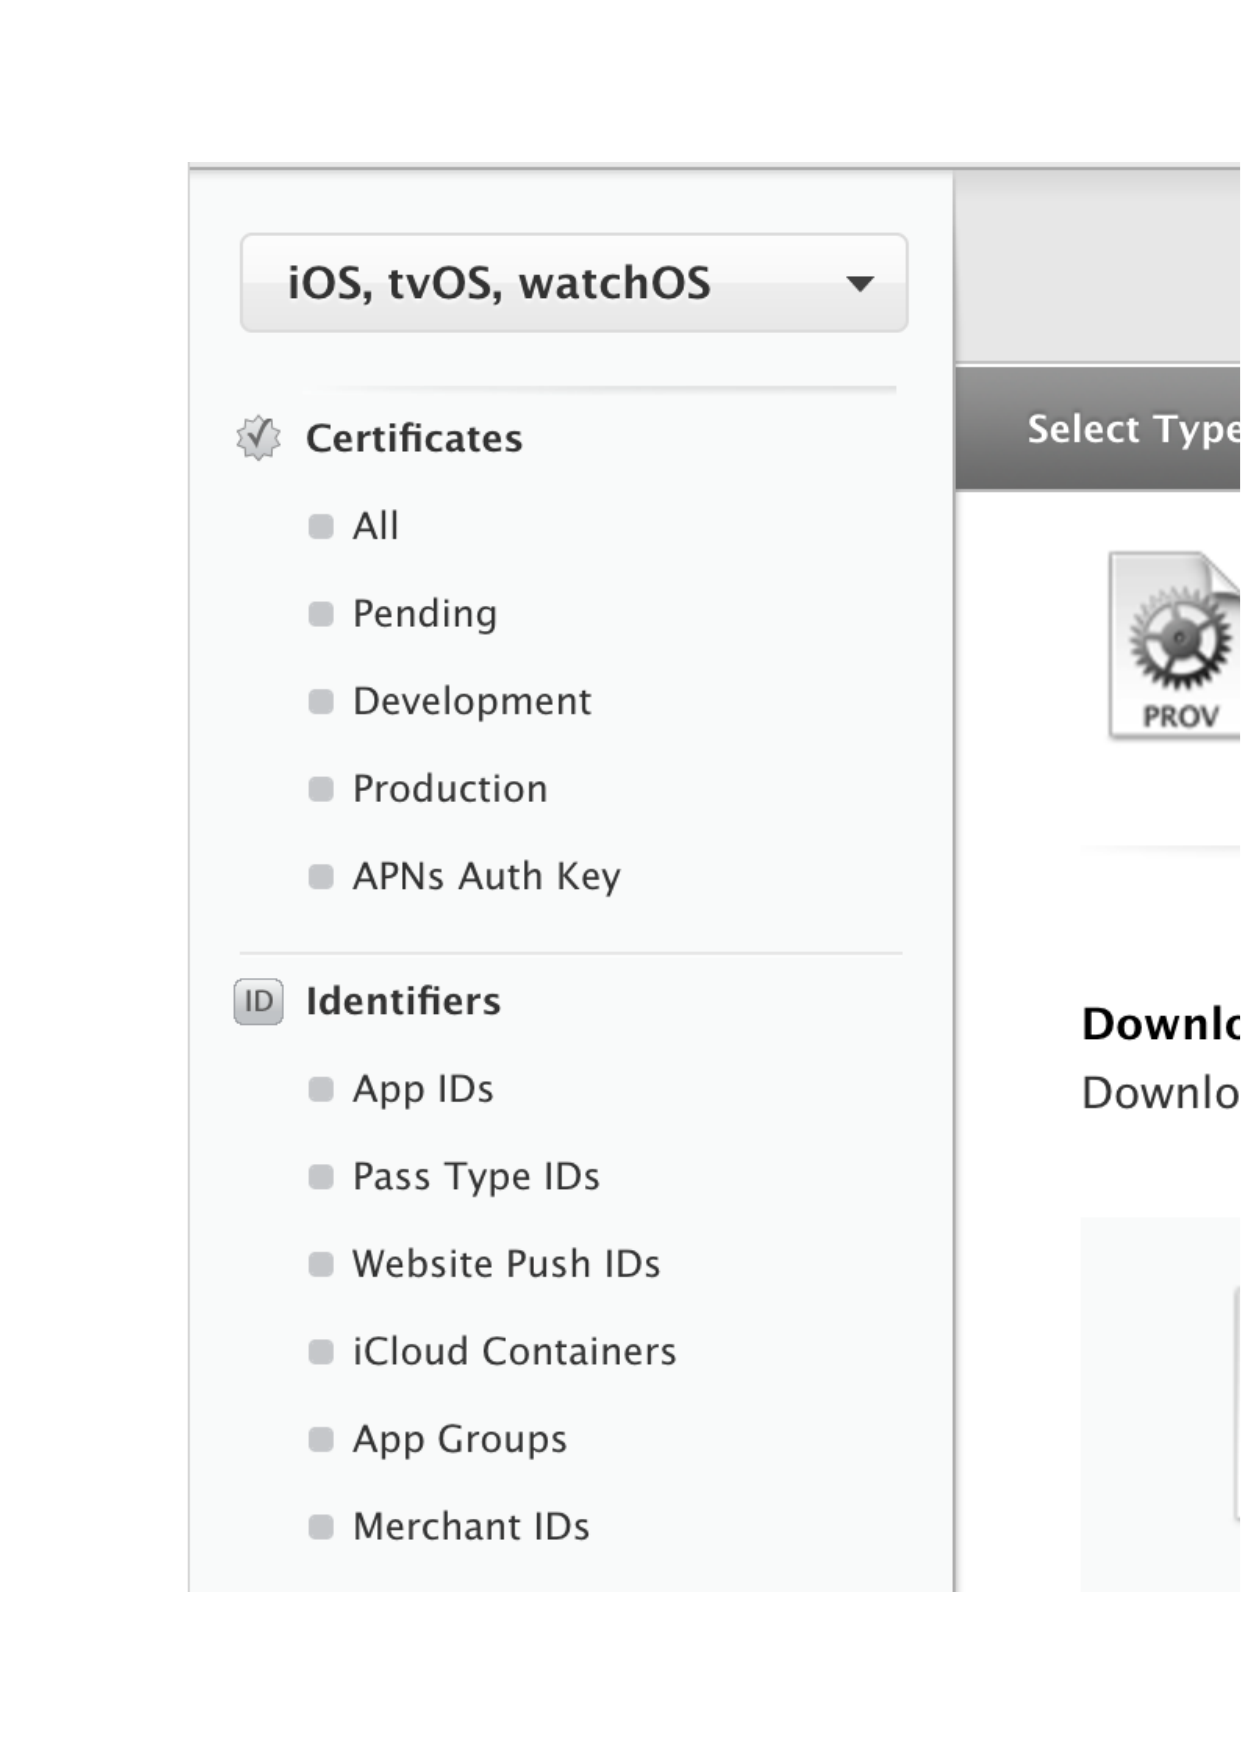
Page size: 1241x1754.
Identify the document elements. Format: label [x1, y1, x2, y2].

picture [187, 162, 1241, 1592]
